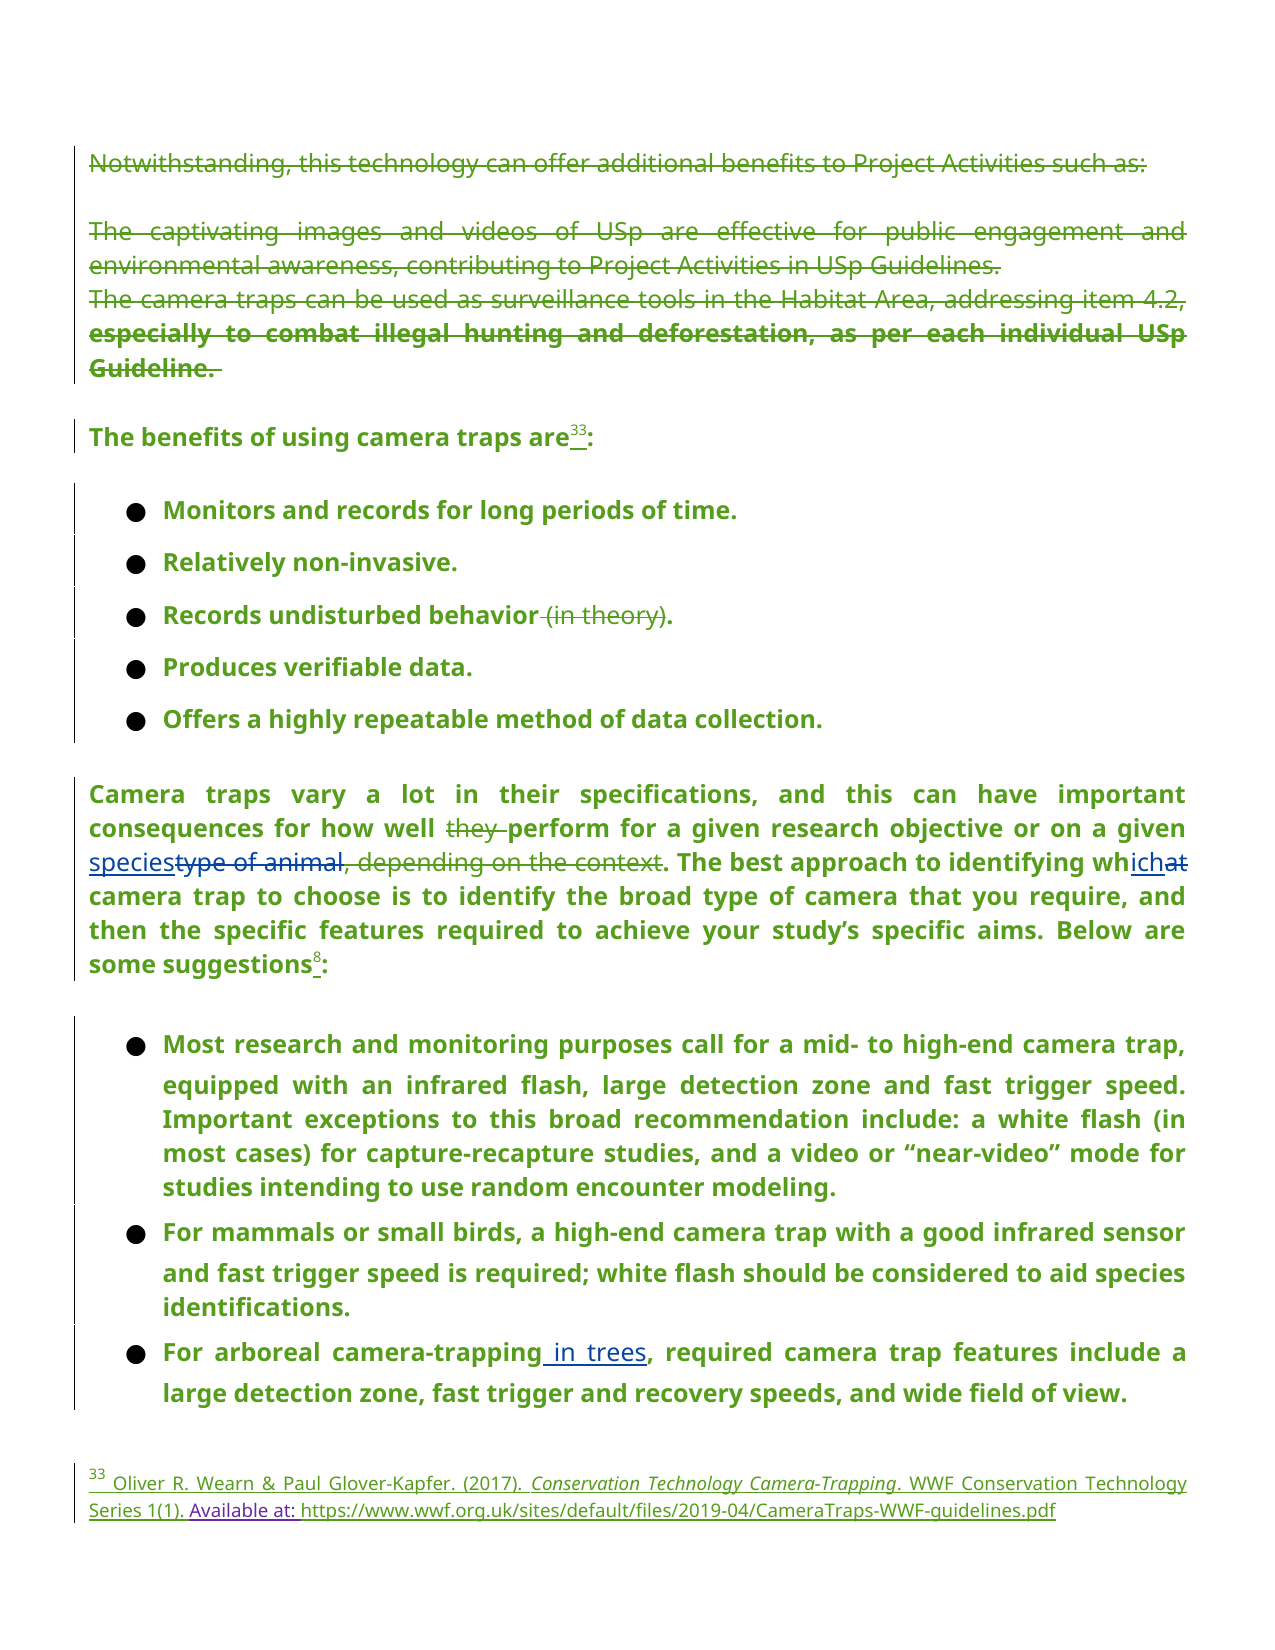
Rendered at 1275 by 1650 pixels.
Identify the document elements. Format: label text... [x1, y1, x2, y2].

list Monitors and records for long periods of time. [125, 483, 1187, 534]
text Camera traps vary a lot in their specifications, and this can have important consequences for how well perform for a given research objective or on a given . The best approach to identifying wh camera trap to choose is to identify the broad type of camera that you require, and then the specific features required to achieve your study’s specific aims. Below are some suggestions: [89, 777, 1187, 981]
text The benefits of using camera traps are: [89, 419, 1187, 453]
list For mammals or small birds, a high-end camera trap with a good infrared sensor and fast trigger speed is required; white flash should be considered to aid species identifications. [125, 1204, 1187, 1324]
list Offers a highly repeatable method of data collection. [125, 691, 1187, 743]
list Produces verifiable data. [125, 639, 1187, 691]
list For arboreal camera-trapping, required camera trap features include a large detection zone, fast trigger and recovery speeds, and wide field of view. [125, 1325, 1187, 1410]
list Relatively non-invasive. [125, 535, 1187, 586]
list Records undisturbed behavior. [125, 587, 1187, 638]
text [89, 146, 1187, 180]
list Most research and monitoring purposes call for a mid- to high-end camera trap, equipped with an infrared flash, large detection zone and fast trigger speed. Important exceptions to this broad recommendation include: a white flash (in most cases) for capture-recapture studies, and a video or “near-video” mode for studies intending to use random encounter modeling. [125, 1016, 1187, 1204]
